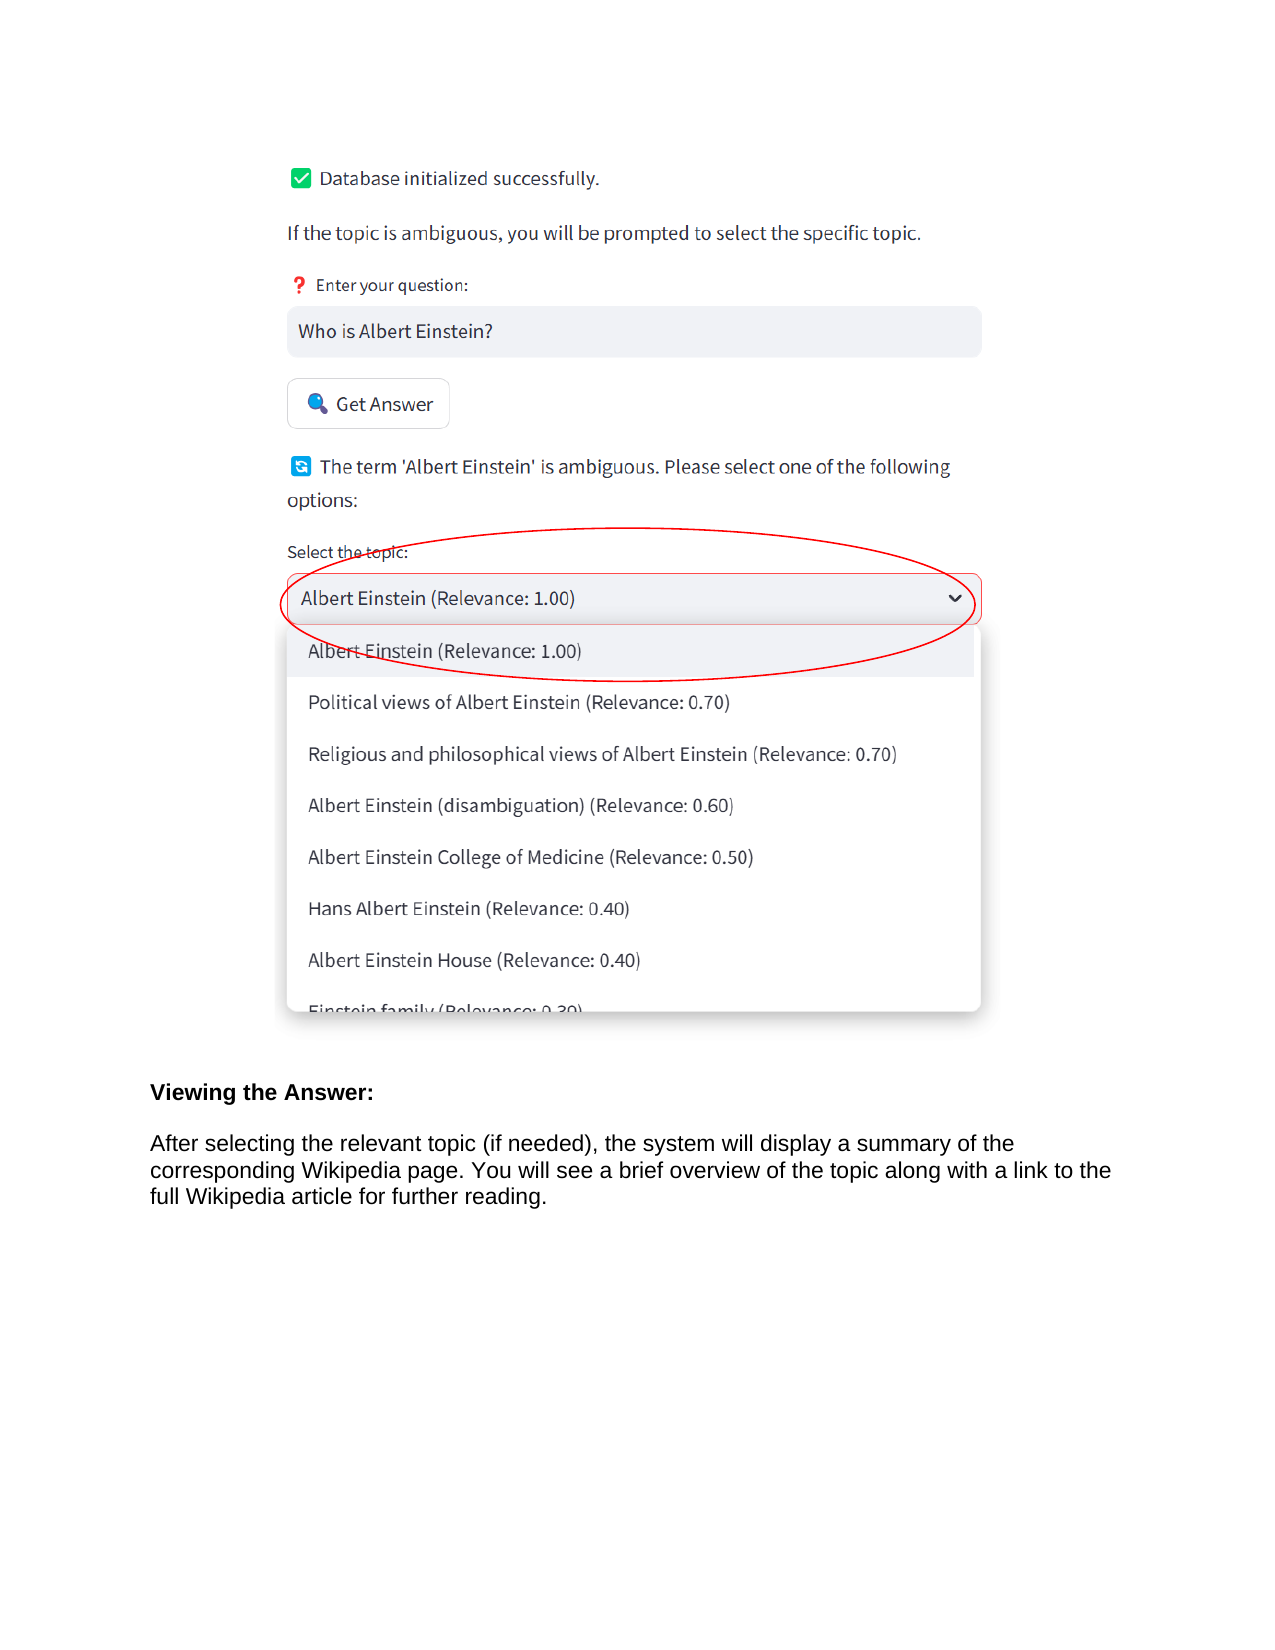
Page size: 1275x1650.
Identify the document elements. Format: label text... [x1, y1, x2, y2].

text Viewing the Answer: [150, 1079, 1125, 1105]
text After selecting the relevant topic (if needed), the system will display a summary of the corresponding Wikipedia page. You will see a brief overview of the topic along with a link to the full Wikipedia article for further reading. [150, 1130, 1125, 1209]
picture [274, 150, 1001, 1054]
